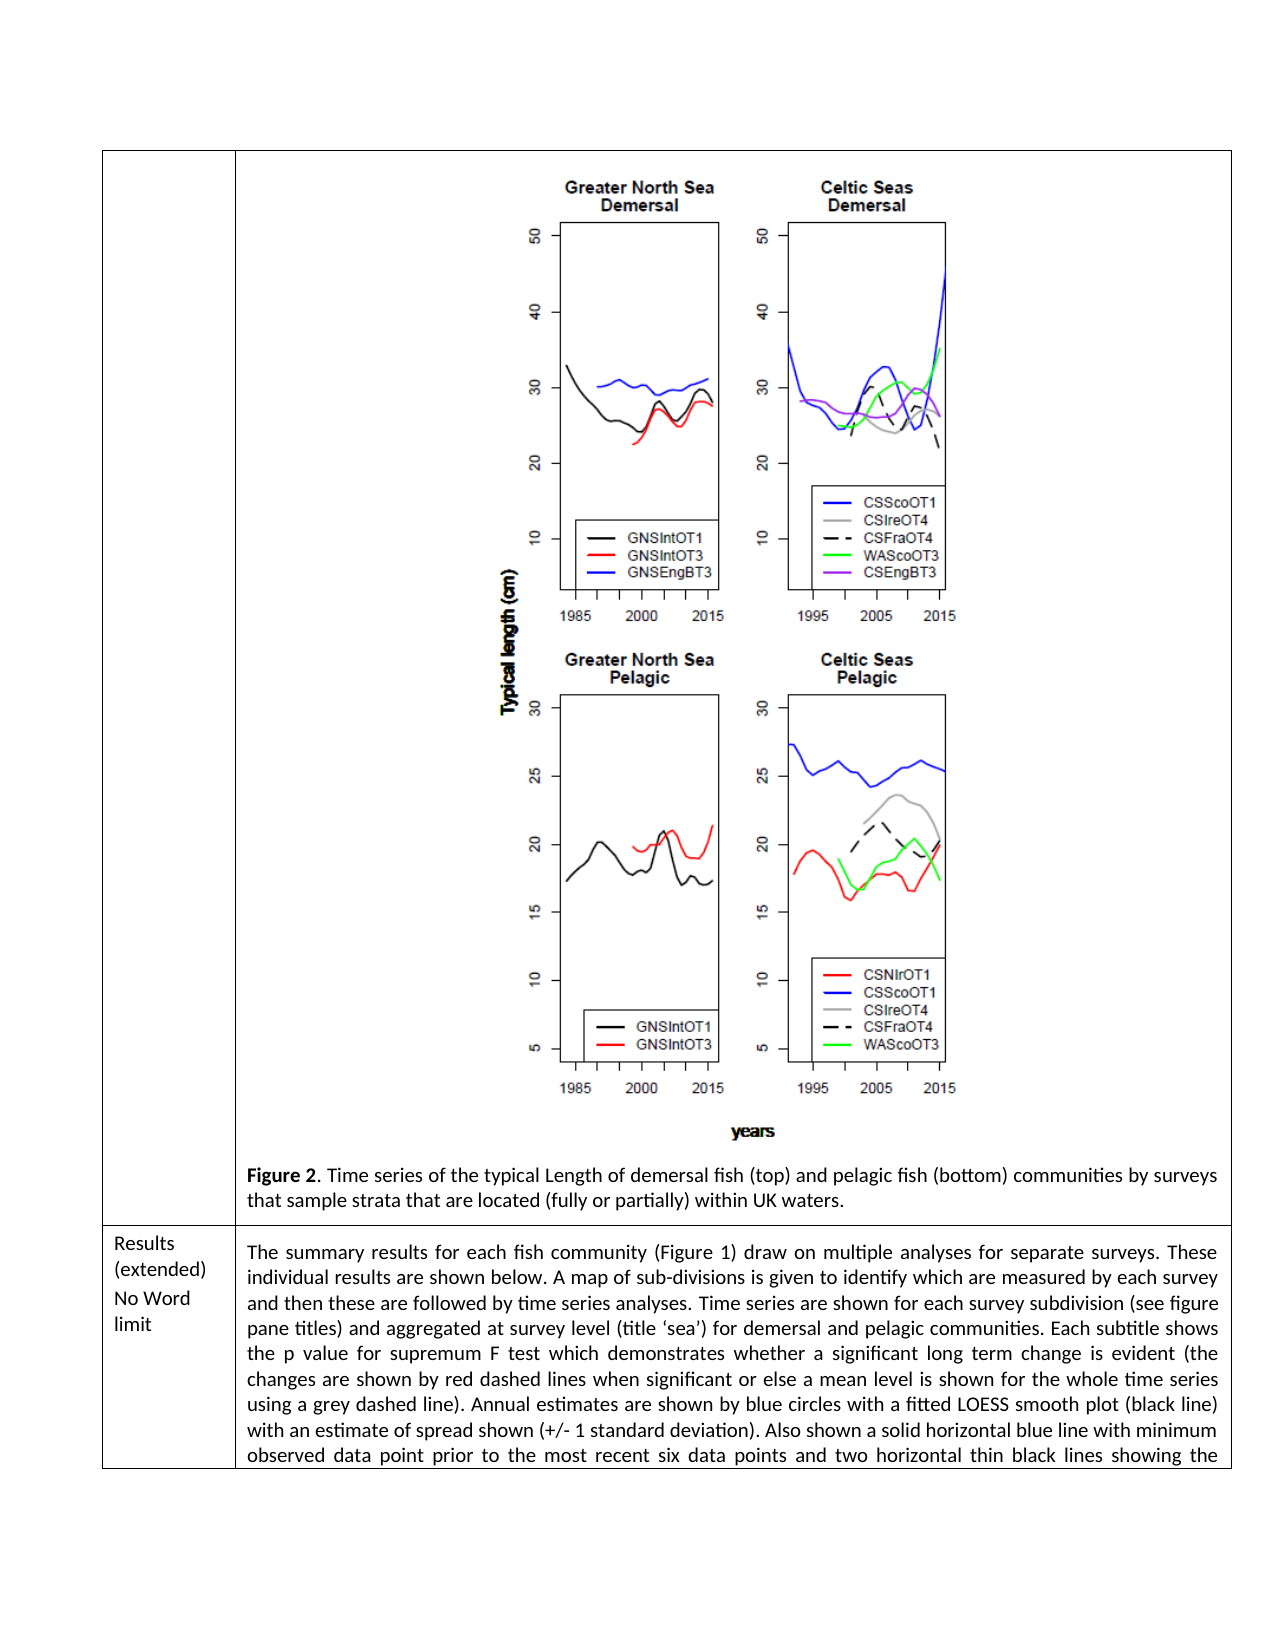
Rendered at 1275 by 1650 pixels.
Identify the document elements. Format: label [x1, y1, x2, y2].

table_cell [236, 151, 1231, 1225]
table_cell [103, 151, 235, 1225]
table_cell [103, 1226, 235, 1468]
table_cell [236, 1226, 1231, 1468]
picture [489, 163, 978, 1150]
